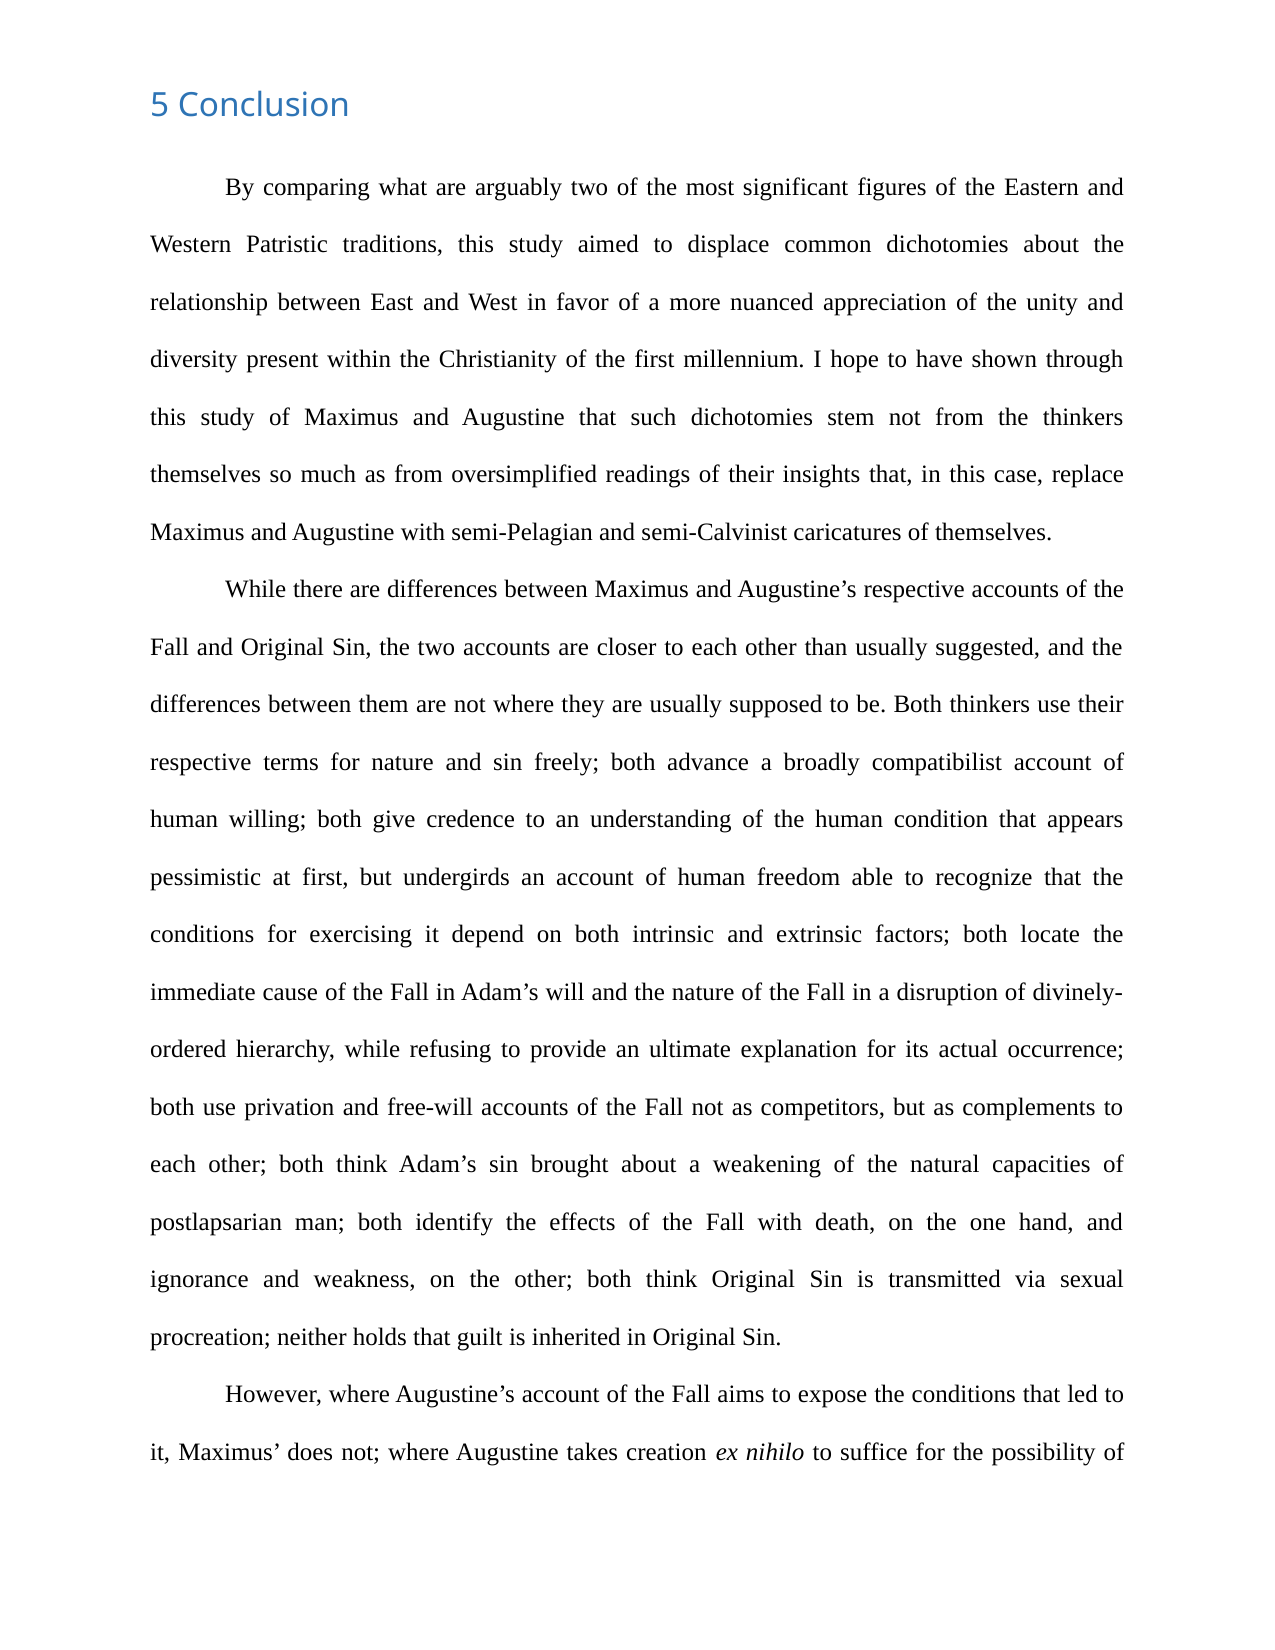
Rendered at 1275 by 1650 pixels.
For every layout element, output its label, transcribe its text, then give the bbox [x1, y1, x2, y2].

subtitle 5 Conclusion [150, 81, 1125, 126]
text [150, 1379, 1125, 1466]
text While there are differences between Maximus and Augustine’s respective accounts of the Fall and Original Sin, the two accounts are closer to each other than usually suggested, and the differences between them are not where they are usually supposed to be. Both thinkers use their respective terms for nature and sin freely; both advance a broadly compatibilist account of human willing; both give credence to an understanding of the human condition that appears pessimistic at first, but undergirds an account of human freedom able to recognize that the conditions for exercising it depend on both intrinsic and extrinsic factors; both locate the immediate cause of the Fall in Adam’s will and the nature of the Fall in a disruption of divinely-ordered hierarchy, while refusing to provide an ultimate explanation for its actual occurrence; both use privation and free-will accounts of the Fall not as competitors, but as complements to each other; both think Adam’s sin brought about a weakening of the natural capacities of postlapsarian man; both identify the effects of the Fall with death, on the one hand, and ignorance and weakness, on the other; both think Original Sin is transmitted via sexual procreation; neither holds that guilt is inherited in Original Sin. [150, 574, 1125, 1351]
text By comparing what are arguably two of the most significant figures of the Eastern and Western Patristic traditions, this study aimed to displace common dichotomies about the relationship between East and West in favor of a more nuanced appreciation of the unity and diversity present within the Christianity of the first millennium. I hope to have shown through this study of Maximus and Augustine that such dichotomies stem not from the thinkers themselves so much as from oversimplified readings of their insights that, in this case, replace Maximus and Augustine with semi-Pelagian and semi-Calvinist caricatures of themselves. [150, 172, 1125, 546]
